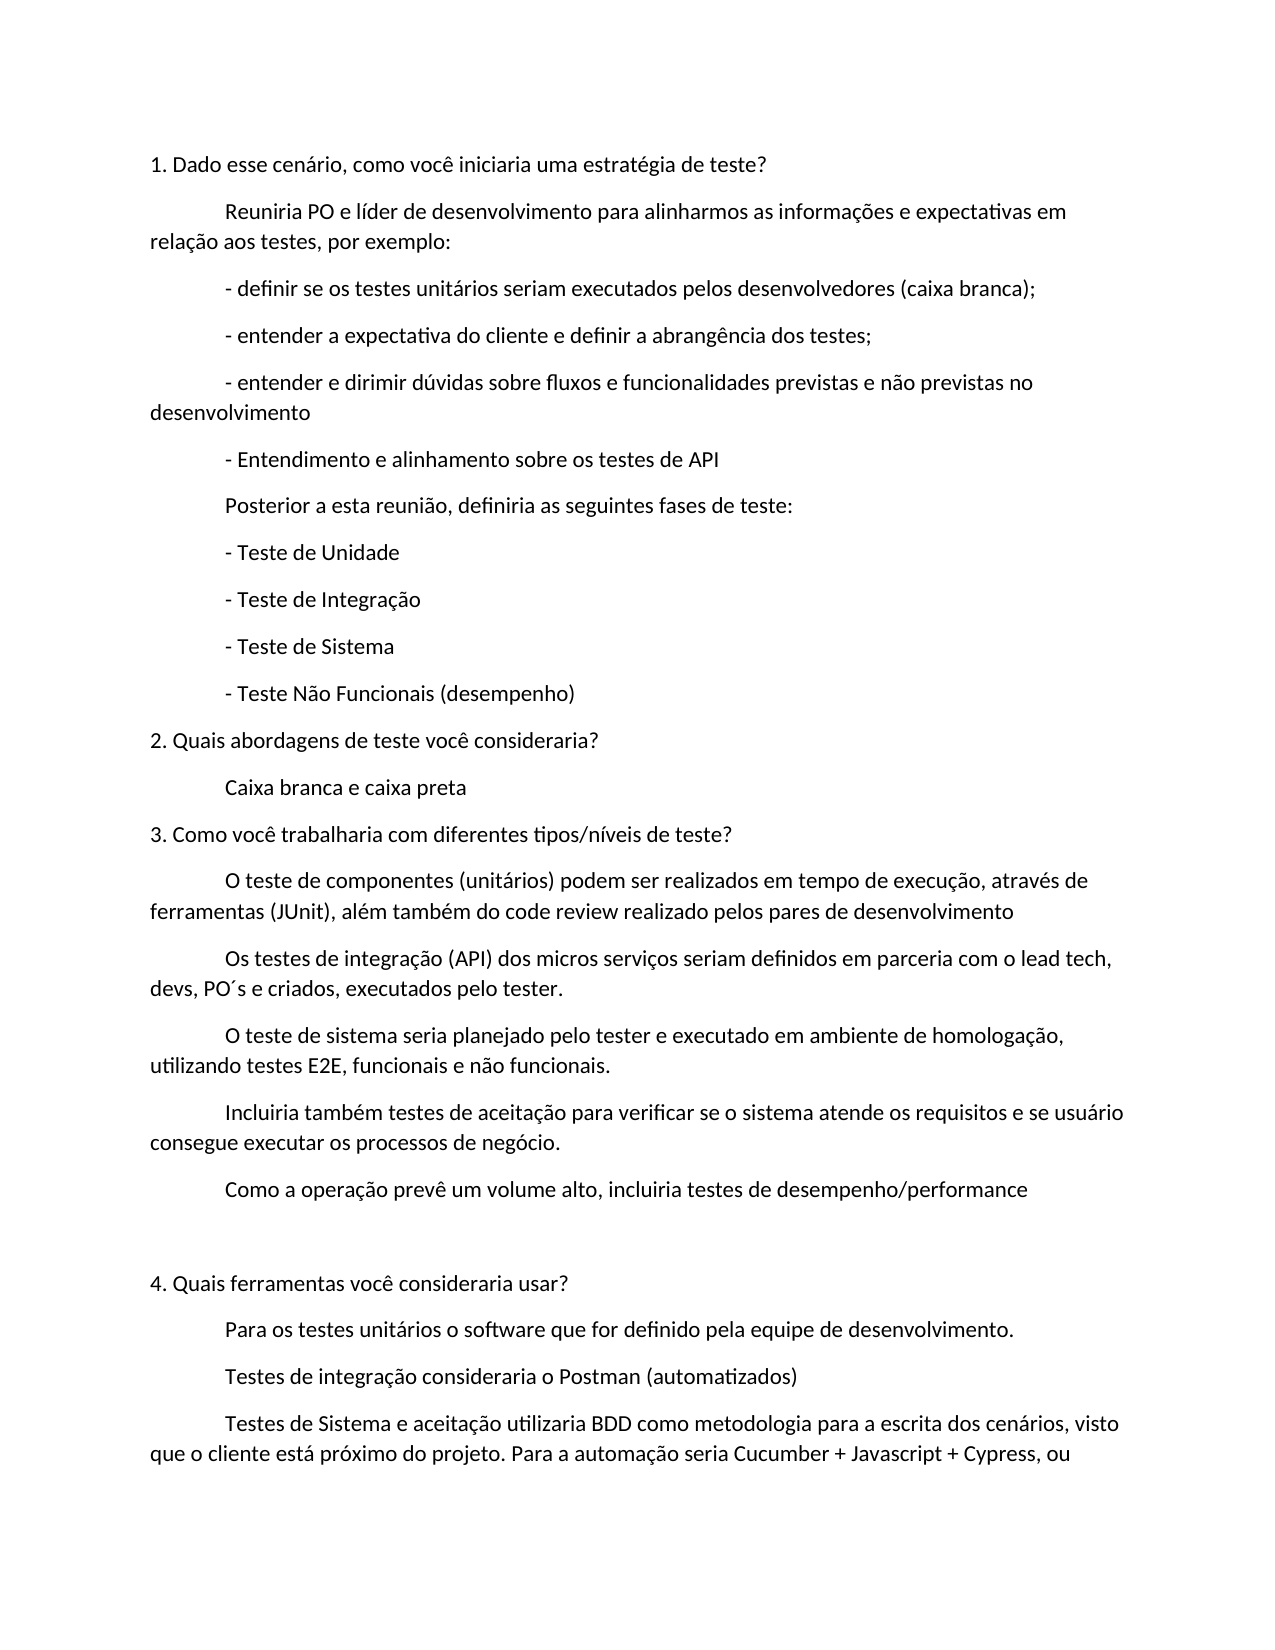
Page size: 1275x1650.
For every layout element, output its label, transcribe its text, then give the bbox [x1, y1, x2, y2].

text Como a operação prevê um volume alto, incluiria testes de desempenho/performance [150, 1175, 1125, 1203]
text - entender e dirimir dúvidas sobre fluxos e funcionalidades previstas e não previstas no desenvolvimento [150, 368, 1125, 426]
text - Entendimento e alinhamento sobre os testes de API [150, 445, 1125, 473]
text 1. Dado esse cenário, como você iniciaria uma estratégia de teste? [150, 150, 1125, 178]
text - Teste de Sistema [150, 632, 1125, 660]
text Caixa branca e caixa preta [150, 773, 1125, 801]
text - entender a expectativa do cliente e definir a abrangência dos testes; [150, 321, 1125, 349]
text O teste de sistema seria planejado pelo tester e executado em ambiente de homologação, utilizando testes E2E, funcionais e não funcionais. [150, 1021, 1125, 1079]
text 4. Quais ferramentas você consideraria usar? [150, 1269, 1125, 1297]
text 3. Como você trabalharia com diferentes tipos/níveis de teste? [150, 820, 1125, 848]
text - Teste de Unidade [150, 538, 1125, 567]
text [150, 1409, 1125, 1468]
text - definir se os testes unitários seriam executados pelos desenvolvedores (caixa branca); [150, 274, 1125, 302]
text Posterior a esta reunião, definiria as seguintes fases de teste: [150, 492, 1125, 520]
text - Teste Não Funcionais (desempenho) [150, 679, 1125, 707]
text Reuniria PO e líder de desenvolvimento para alinharmos as informações e expectativas em relação aos testes, por exemplo: [150, 197, 1125, 255]
text - Teste de Integração [150, 585, 1125, 613]
text Testes de integração consideraria o Postman (automatizados) [150, 1362, 1125, 1391]
text Incluiria também testes de aceitação para verificar se o sistema atende os requisitos e se usuário consegue executar os processos de negócio. [150, 1098, 1125, 1156]
text 2. Quais abordagens de teste você consideraria? [150, 726, 1125, 754]
text Os testes de integração (API) dos micros serviços seriam definidos em parceria com o lead tech, devs, PO´s e criados, executados pelo tester. [150, 944, 1125, 1002]
text Para os testes unitários o software que for definido pela equipe de desenvolvimento. [150, 1316, 1125, 1344]
text O teste de componentes (unitários) podem ser realizados em tempo de execução, através de ferramentas (JUnit), além também do code review realizado pelos pares de desenvolvimento [150, 867, 1125, 925]
